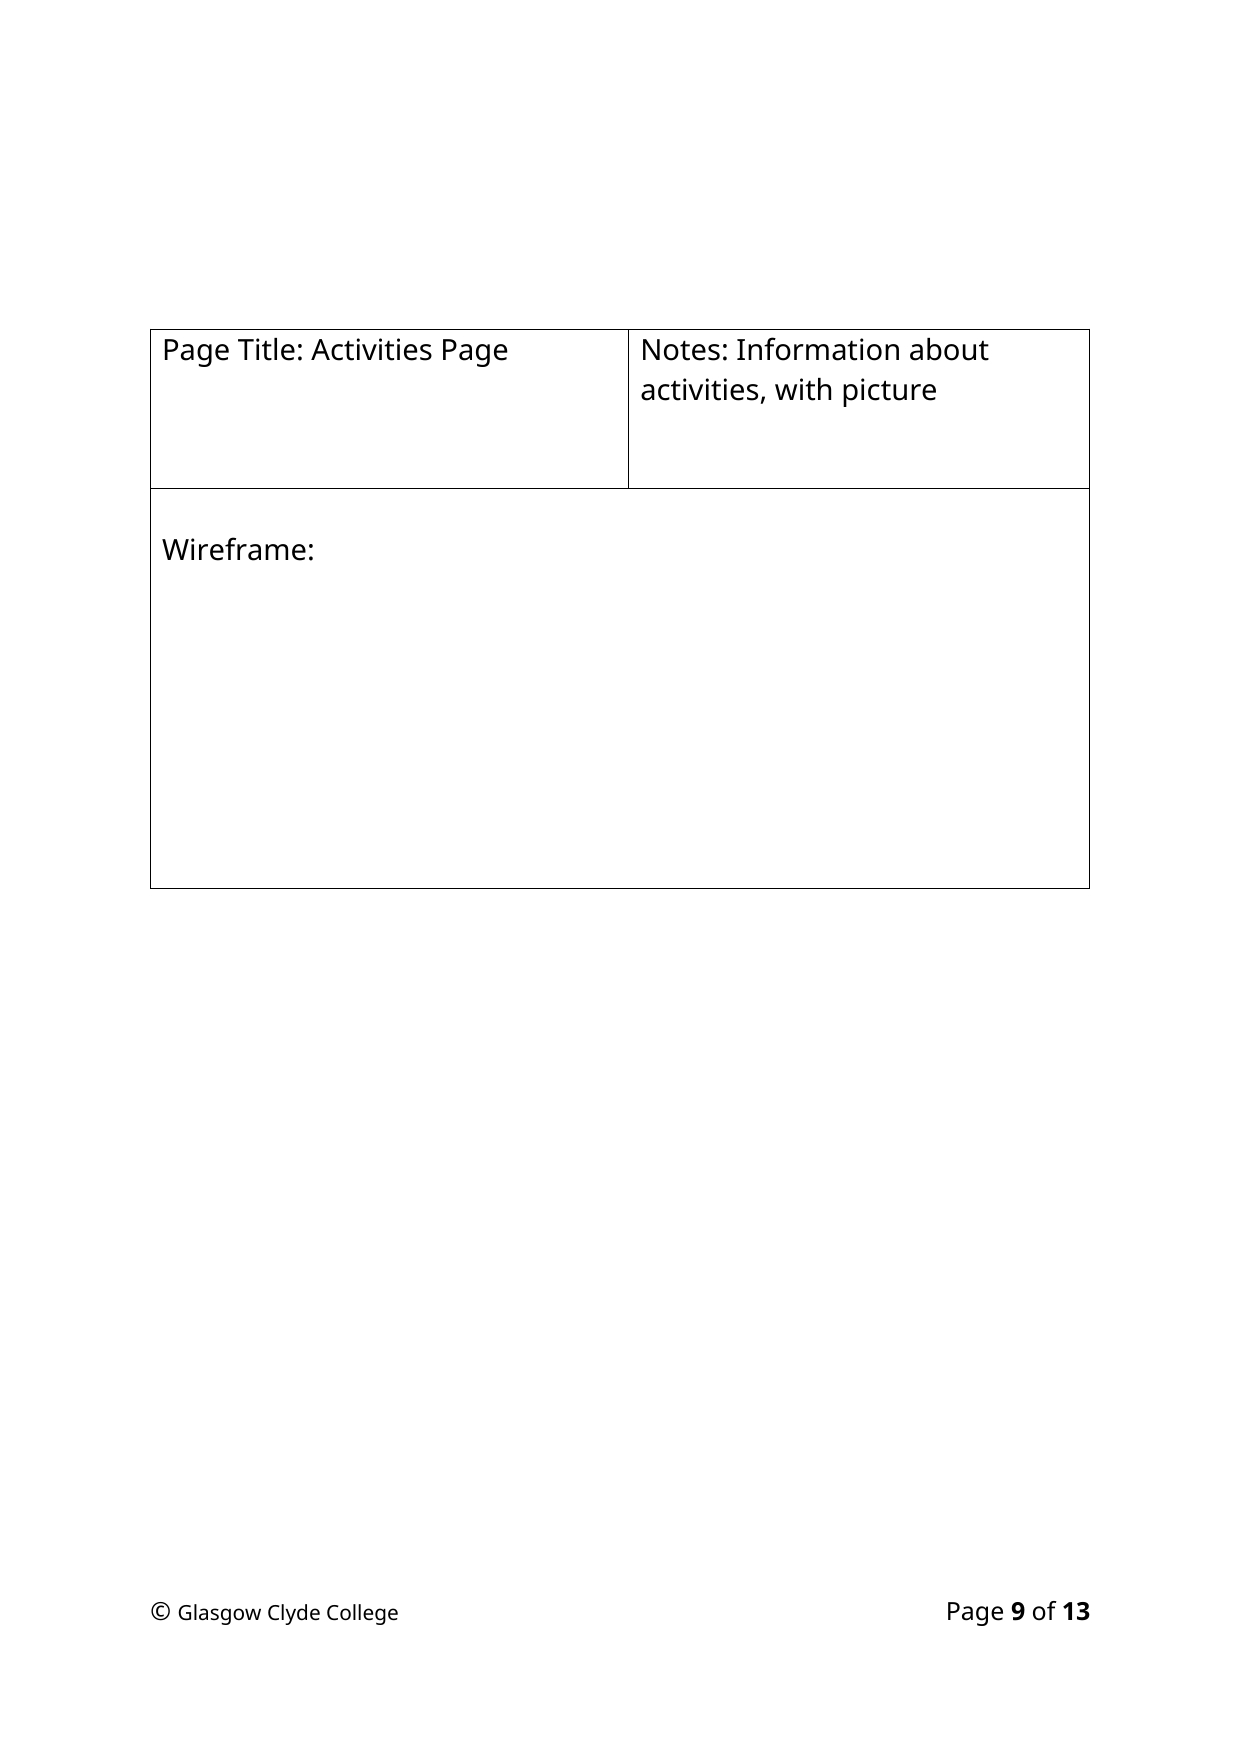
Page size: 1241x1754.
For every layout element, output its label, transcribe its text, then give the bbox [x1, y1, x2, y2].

table_header Notes: Information about activities, with picture [629, 330, 1089, 488]
table_cell Wireframe: [151, 489, 1089, 888]
table_header Page Title: Activities Page [151, 330, 628, 488]
